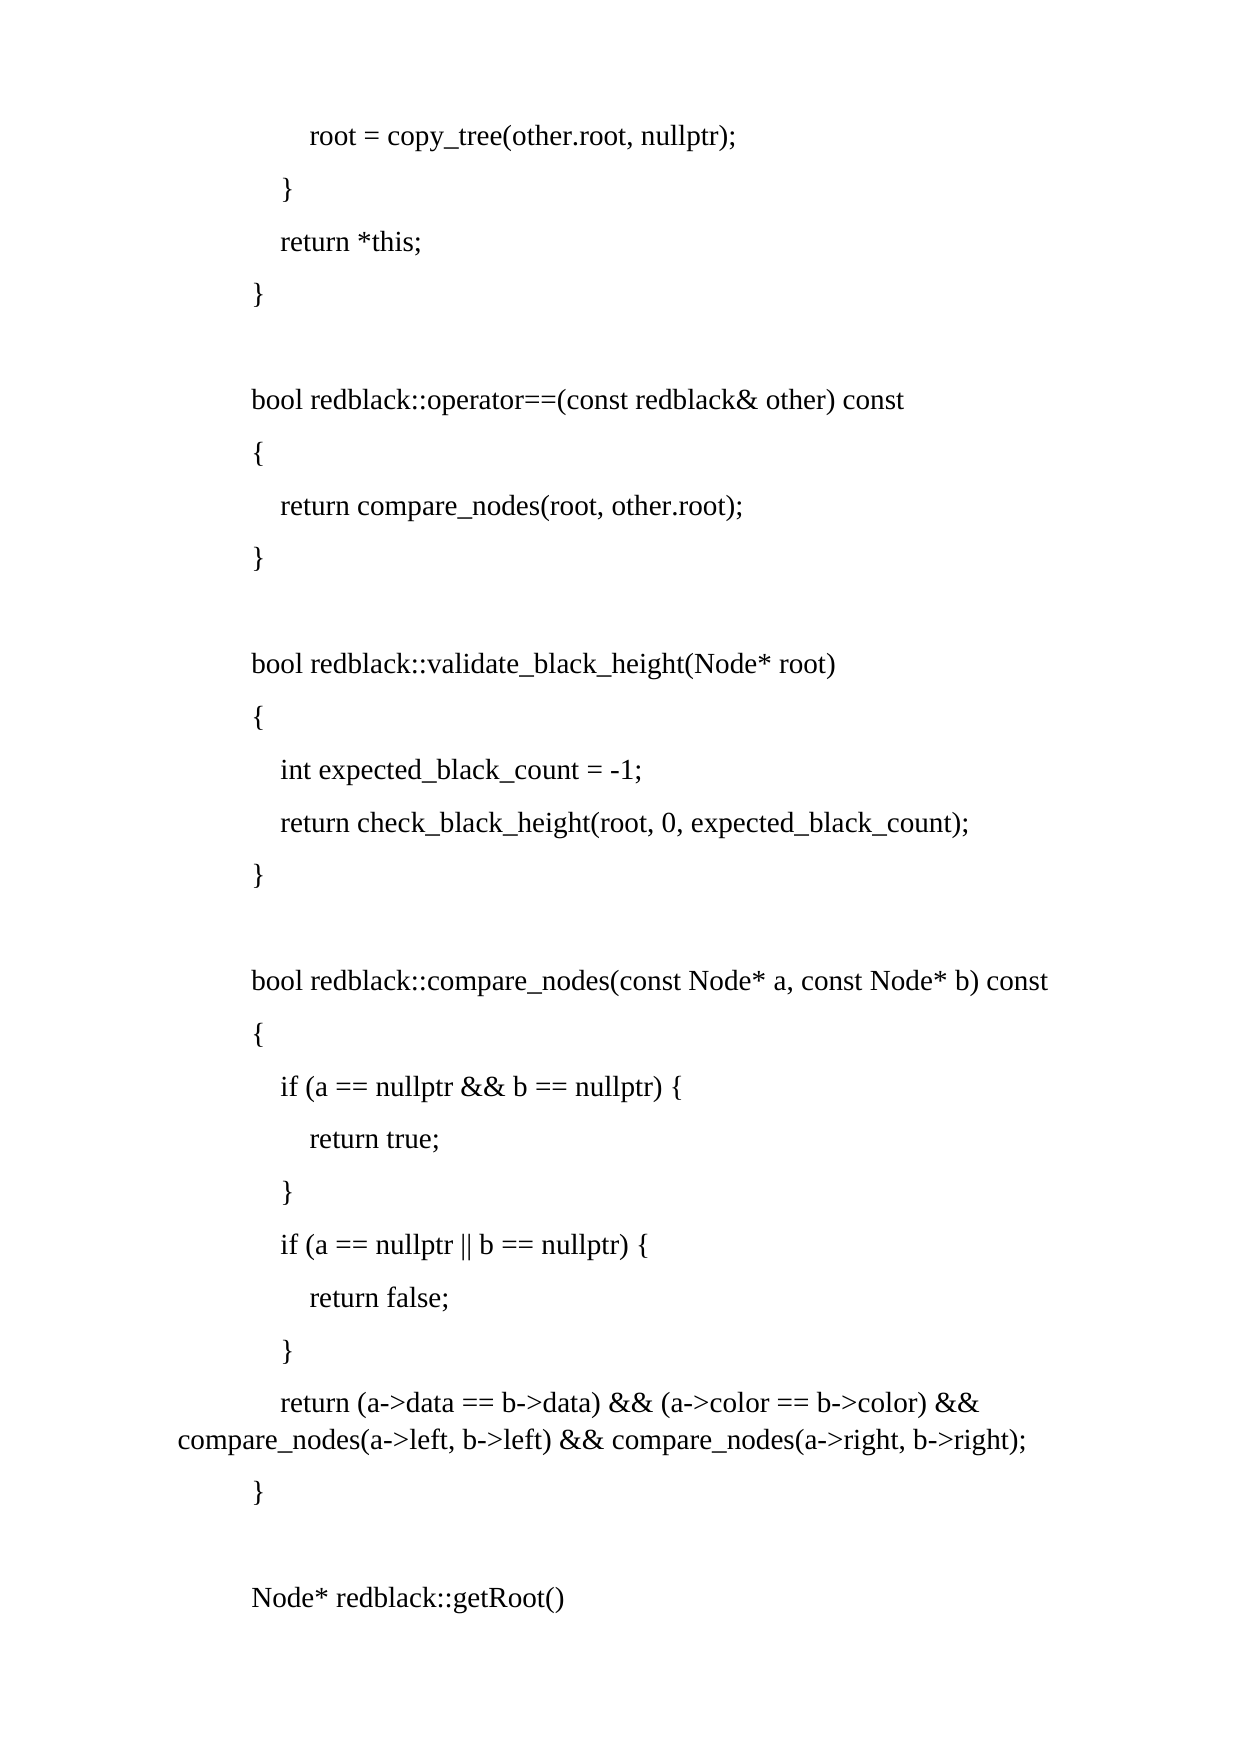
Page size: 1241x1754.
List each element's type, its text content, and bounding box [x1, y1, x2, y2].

text } [177, 1333, 1152, 1366]
text } [177, 857, 1152, 891]
text bool redblack::operator==(const redblack& other) const [177, 382, 1152, 416]
text Node* redblack::getRoot() [177, 1580, 1152, 1614]
text return (a->data == b->data) && (a->color == b->color) && compare_nodes(a->left, b->left) && compare_nodes(a->right, b->right); [177, 1386, 1152, 1455]
text bool redblack::validate_black_height(Node* root) [177, 646, 1152, 680]
text return check_black_height(root, 0, expected_black_count); [177, 805, 1152, 838]
text return false; [177, 1280, 1152, 1313]
text if (a == nullptr || b == nullptr) { [177, 1227, 1152, 1261]
text int expected_black_count = -1; [177, 752, 1152, 785]
text return true; [177, 1122, 1152, 1155]
text return *this; [177, 224, 1152, 257]
text root = copy_tree(other.root, nullptr); [177, 118, 1152, 152]
text { [177, 435, 1152, 468]
text { [177, 699, 1152, 733]
text return compare_nodes(root, other.root); [177, 488, 1152, 521]
text } [177, 277, 1152, 310]
text { [177, 1016, 1152, 1049]
text } [177, 171, 1152, 204]
text } [177, 1174, 1152, 1208]
text } [177, 1474, 1152, 1508]
text } [177, 541, 1152, 574]
text if (a == nullptr && b == nullptr) { [177, 1069, 1152, 1102]
text bool redblack::compare_nodes(const Node* a, const Node* b) const [177, 963, 1152, 997]
